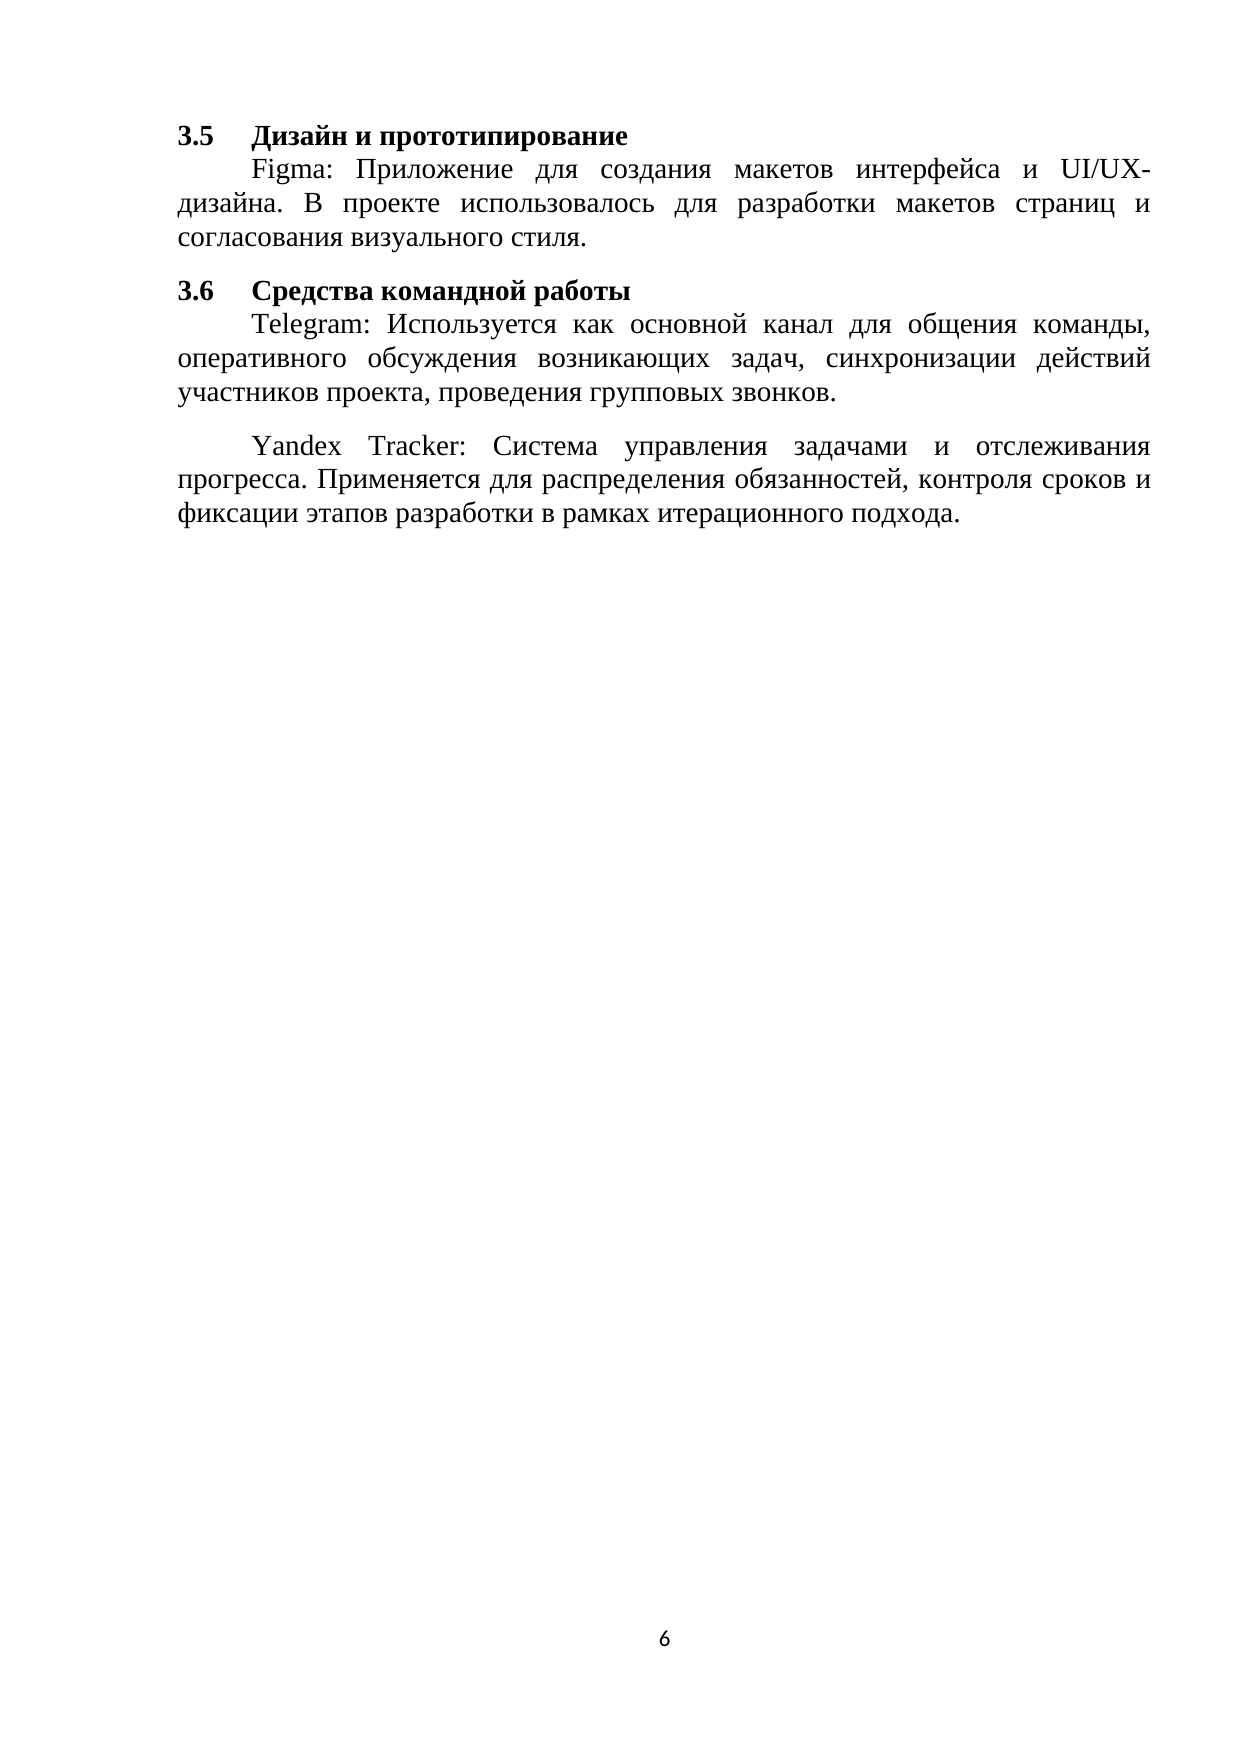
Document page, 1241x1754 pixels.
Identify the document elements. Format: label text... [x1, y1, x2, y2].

subtitle 3.6 Средства командной работы [177, 273, 1152, 307]
text Yandex Tracker: Система управления задачами и отслеживания прогресса. Применяется для распределения обязанностей, контроля сроков и фиксации этапов разработки в рамках итерационного подхода. [177, 428, 1152, 529]
subtitle 3.5 Дизайн и прототипирование [177, 118, 1152, 152]
text Figma: Приложение для создания макетов интерфейса и UI/UX-дизайна. В проекте использовалось для разработки макетов страниц и согласования визуального стиля. [177, 152, 1152, 252]
text Telegram: Используется как основной канал для общения команды, оперативного обсуждения возникающих задач, синхронизации действий участников проекта, проведения групповых звонков. [177, 307, 1152, 407]
